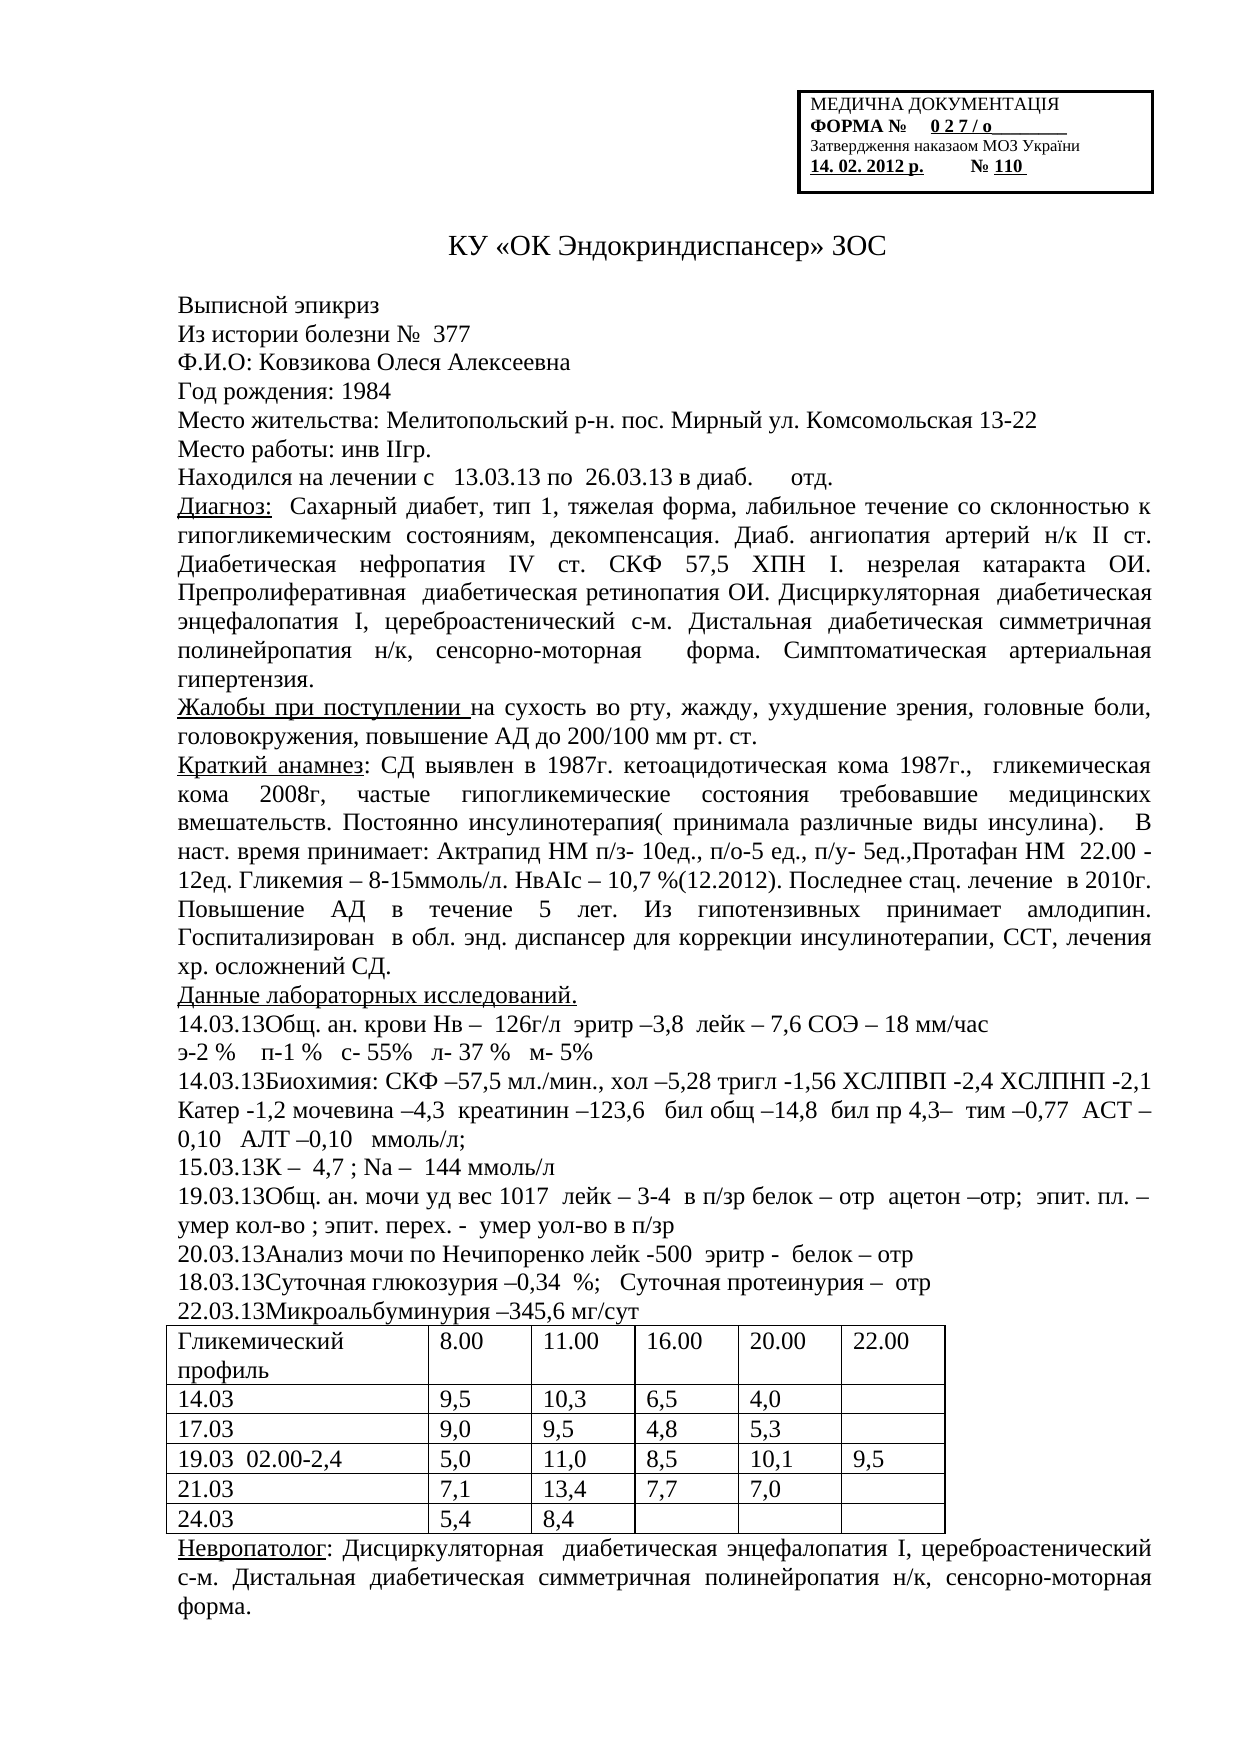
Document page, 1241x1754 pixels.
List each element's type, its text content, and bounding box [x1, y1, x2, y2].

table_cell 4,8 [636, 1414, 738, 1443]
table_cell 14.03 [167, 1385, 428, 1413]
text 14.03.13Общ. ан. крови Нв – 126г/л эритр –3,8 лейк – 7,6 СОЭ – 18 мм/час [177, 1009, 1152, 1037]
text Невропатолог: Дисциркуляторная диабетическая энцефалопатия I, цереброастенический с-м. Дистальная диабетическая симметричная полинейропатия н/к, сенсорно-моторная форма. [177, 1533, 1152, 1620]
table_cell 9,5 [842, 1444, 944, 1473]
text Краткий анамнез: СД выявлен в 1987г. кетоацидотическая кома 1987г., гликемическая кома 2008г, частые гипогликемические состояния требовавшие медицинских вмешательств. Постоянно инсулинотерапия( принимала различные виды инсулина). В наст. время принимает: Актрапид НМ п/з- 10ед., п/о-5 ед., п/у- 5ед.,Протафан НМ 22.00 -12ед. Гликемия – 8-15ммоль/л. НвАIс – 10,7 %(12.2012). Последнее стац. лечение в 2010г. Повышение АД в течение 5 лет. Из гипотензивных принимает амлодипин. Госпитализирован в обл. энд. диспансер для коррекции инсулинотерапии, ССТ, лечения хр. осложнений СД. [177, 750, 1152, 980]
text 15.03.13К – 4,7 ; Nа – 144 ммоль/л [177, 1152, 1152, 1181]
table_cell 10,1 [739, 1444, 841, 1473]
table_cell 13,4 [532, 1474, 634, 1503]
subtitle КУ «ОК Эндокриндиспансер» ЗОС [177, 228, 1158, 261]
table_cell [636, 1504, 738, 1532]
subtitle Выписной эпикриз [177, 290, 1158, 319]
table_header 22.00 [842, 1326, 944, 1383]
text 18.03.13Суточная глюкозурия –0,34 %; Суточная протеинурия – отр [177, 1267, 1152, 1296]
table_header 16.00 [636, 1326, 738, 1383]
table_cell 8,4 [532, 1504, 634, 1532]
text Место работы: инв IIгр. [177, 434, 1152, 462]
table_cell 21.03 [167, 1474, 428, 1503]
table_header Гликемический профиль [167, 1326, 428, 1383]
text Жалобы при поступлении на сухость во рту, жажду, ухудшение зрения, головные боли, головокружения, повышение АД до 200/100 мм рт. ст. [177, 692, 1152, 750]
table_cell [842, 1385, 944, 1413]
text 20.03.13Анализ мочи по Нечипоренко лейк -500 эритр - белок – отр [177, 1239, 1152, 1267]
subtitle 19.03.13Общ. ан. мочи уд вес 1017 лейк – 3-4 в п/зр белок – отр ацетон –отр; эпит. пл. –умер кол-во ; эпит. перех. - умер уол-во в п/зр [177, 1181, 1152, 1239]
table_cell 5,3 [739, 1414, 841, 1443]
table_cell 9,5 [429, 1385, 531, 1413]
table_cell 11,0 [532, 1444, 634, 1473]
text 14.03.13Биохимия: СКФ –57,5 мл./мин., хол –5,28 тригл -1,56 ХСЛПВП -2,4 ХСЛПНП -2,1 Катер -1,2 мочевина –4,3 креатинин –123,6 бил общ –14,8 бил пр 4,3– тим –0,77 АСТ –0,10 АЛТ –0,10 ммоль/л; [177, 1066, 1152, 1152]
table_cell [842, 1414, 944, 1443]
table_header 20.00 [739, 1326, 841, 1383]
text Диагноз: Сахарный диабет, тип 1, тяжелая форма, лабильное течение со склонностью к гипогликемическим состояниям, декомпенсация. Диаб. ангиопатия артерий н/к II ст. Диабетическая нефропатия IV ст. СКФ 57,5 ХПН I. незрелая катаракта ОИ. Препролиферативная диабетическая ретинопатия ОИ. Дисциркуляторная диабетическая энцефалопатия I, цереброастенический с-м. Дистальная диабетическая симметричная полинейропатия н/к, сенсорно-моторная форма. Симптоматическая артериальная гипертензия. [177, 491, 1152, 692]
text Год рождения: 1984 [177, 376, 1152, 405]
table_cell 7,0 [739, 1474, 841, 1503]
table_header 8.00 [429, 1326, 531, 1383]
text Находился на лечении с 13.03.13 по 26.03.13 в диаб. отд. [177, 462, 1152, 491]
table_cell 7,1 [429, 1474, 531, 1503]
table_cell [739, 1504, 841, 1532]
table_cell 8,5 [636, 1444, 738, 1473]
text Место жительства: Мелитопольский р-н. пос. Мирный ул. Комсомольская 13-22 [177, 405, 1152, 434]
subtitle Из истории болезни № 377 [177, 319, 1152, 347]
table_cell [842, 1474, 944, 1503]
subtitle Ф.И.О: Ковзикова Олеся Алексеевна [177, 347, 1152, 376]
table_cell 7,7 [636, 1474, 738, 1503]
table_header МЕДИЧНА ДОКУМЕНТАЦІЯ ФОРМА № 0 2 7 / о________ Затвердження наказаом МОЗ України 14. 02. 2012 р. № 110 [801, 93, 1151, 191]
table_cell 6,5 [636, 1385, 738, 1413]
table_cell 5,4 [429, 1504, 531, 1532]
table_header 11.00 [532, 1326, 634, 1383]
table_cell 17.03 [167, 1414, 428, 1443]
table_cell 9,5 [532, 1414, 634, 1443]
table_cell 24.03 [167, 1504, 428, 1532]
table_cell [842, 1504, 944, 1532]
subtitle 22.03.13Микроальбуминурия –345,6 мг/сут [177, 1296, 1152, 1325]
text э-2 % п-1 % с- 55% л- 37 % м- 5% [177, 1037, 1152, 1066]
table_cell 4,0 [739, 1385, 841, 1413]
text Данные лабораторных исследований. [177, 980, 1152, 1009]
table_cell 9,0 [429, 1414, 531, 1443]
table_cell 10,3 [532, 1385, 634, 1413]
table_cell 5,0 [429, 1444, 531, 1473]
table_cell 19.03 02.00-2,4 [167, 1444, 428, 1473]
